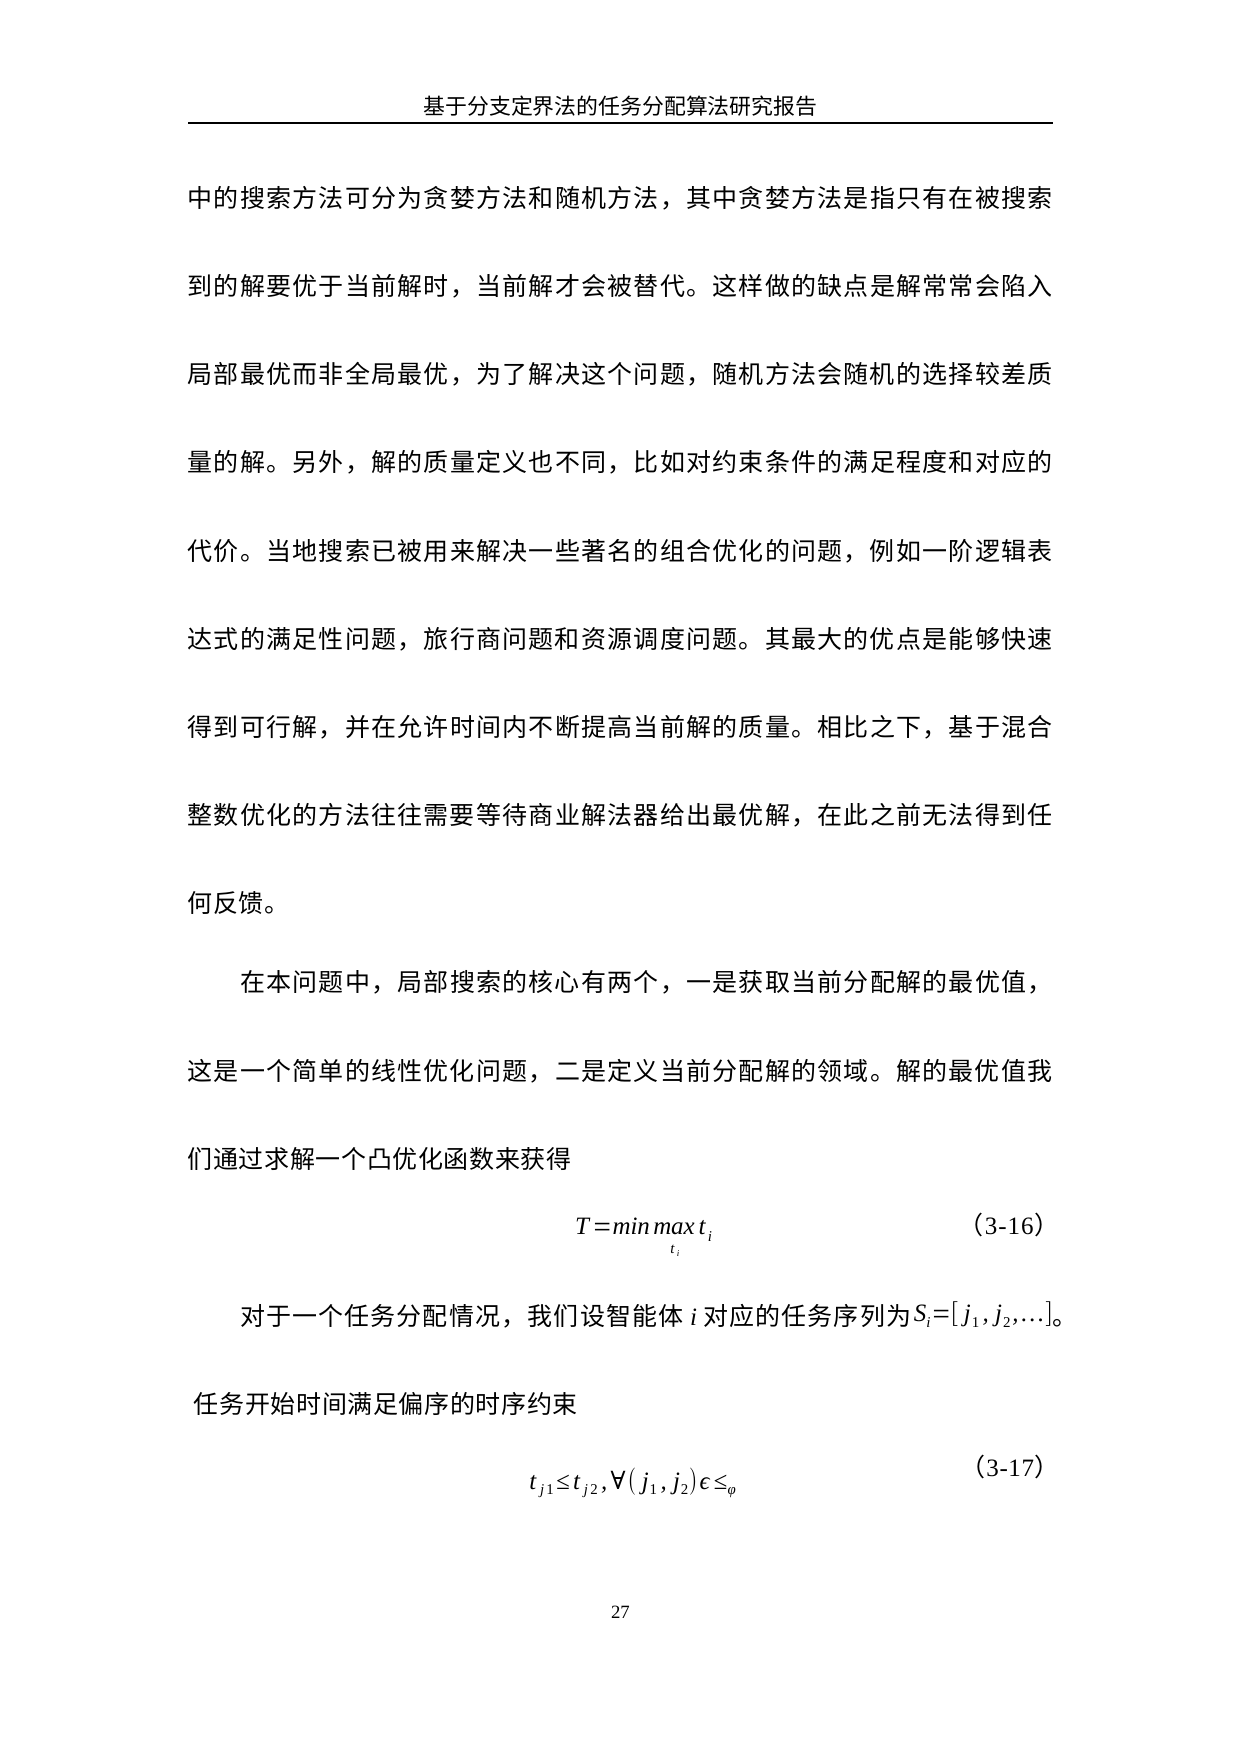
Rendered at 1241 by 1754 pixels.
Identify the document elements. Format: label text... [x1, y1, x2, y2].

text 在本问题中，局部搜索的核心有两个，一是获取当前分配解的最优值，这是一个简单的线性优化问题，二是定义当前分配解的领域。解的最优值我们通过求解一个凸优化函数来获得 [187, 947, 1053, 1191]
text （3-16） [187, 1202, 1059, 1270]
text 对于一个任务分配情况，我们设智能体i对应的任务序列为。 任务开始时间满足偏序的时序约束 [187, 1281, 1053, 1437]
text （3-17） [187, 1448, 1059, 1516]
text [187, 162, 1053, 936]
